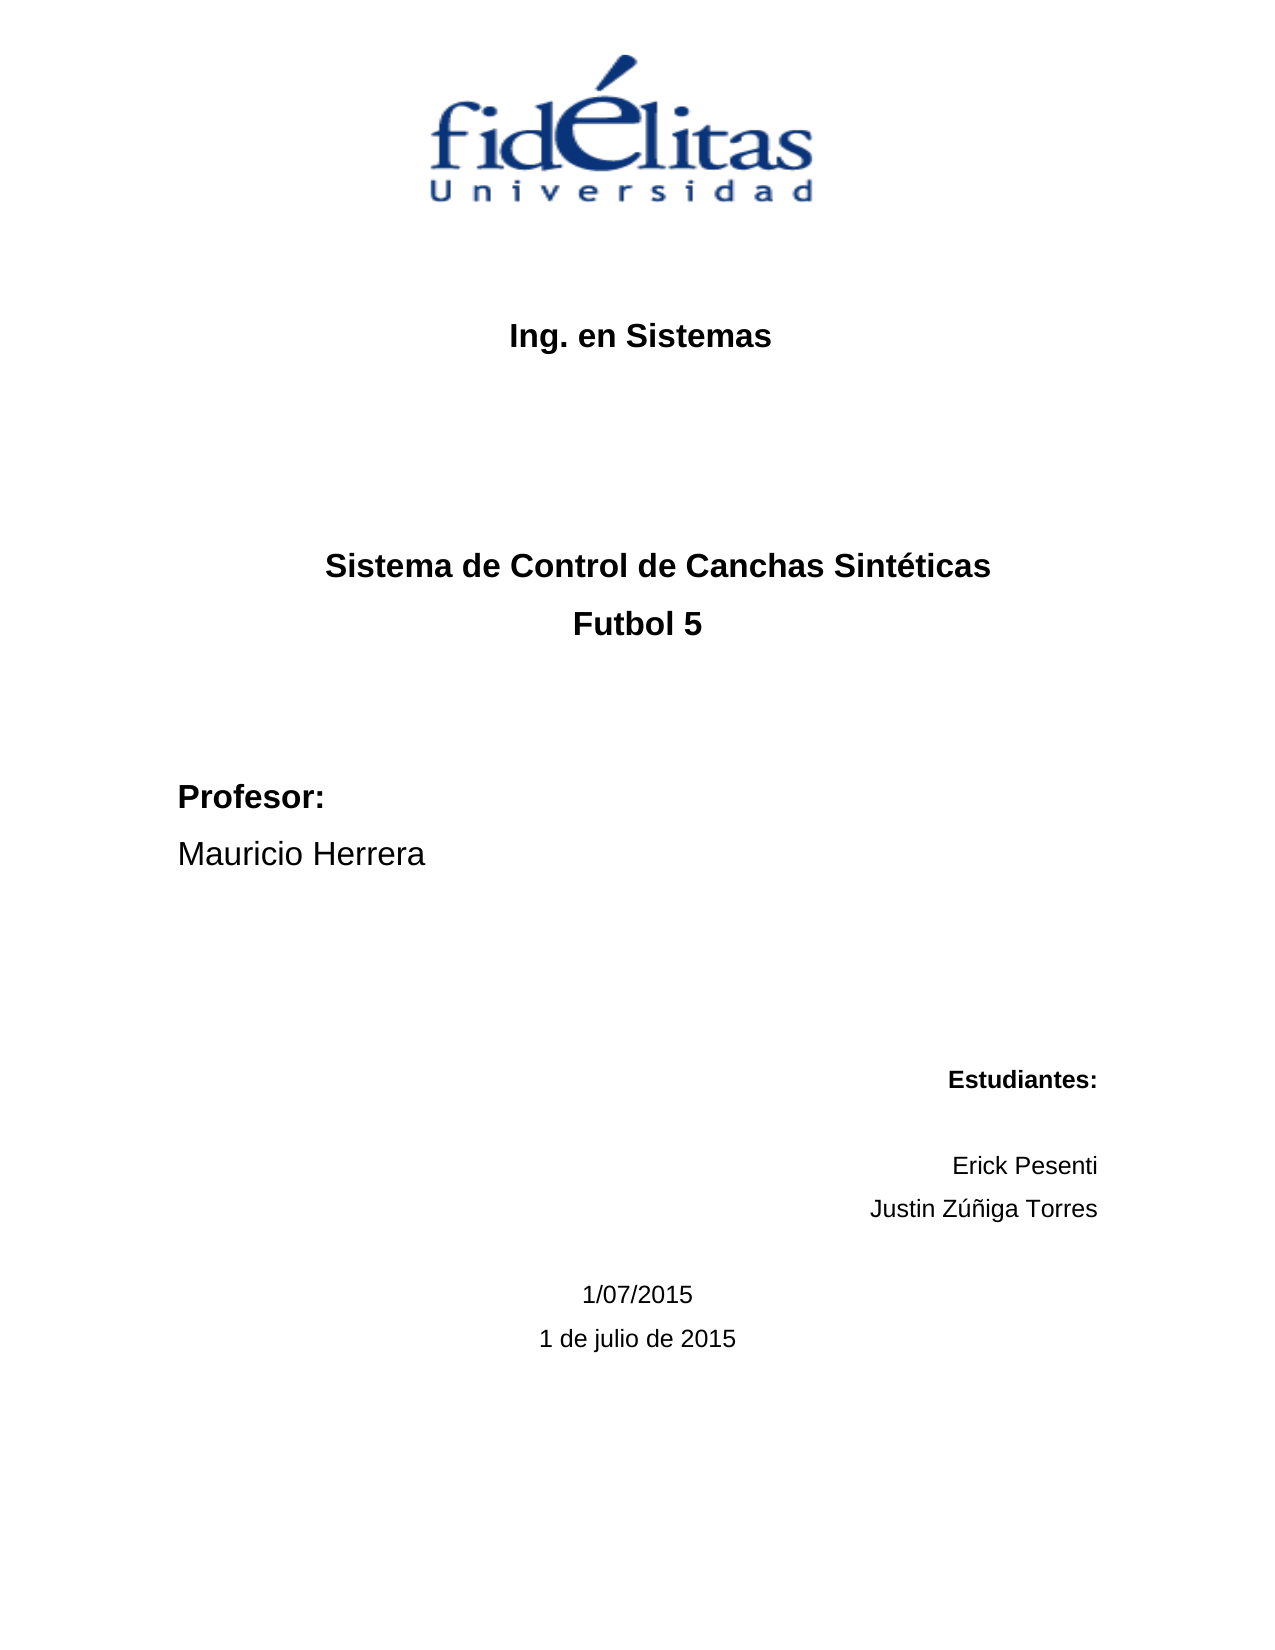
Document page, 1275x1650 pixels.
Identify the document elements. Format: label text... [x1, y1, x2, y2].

text Justin Zúñiga Torres [177, 1194, 1098, 1223]
text Profesor: [177, 777, 1098, 815]
text 1/07/2015 [177, 1281, 1098, 1309]
text 1 de julio de 2015 [177, 1324, 1098, 1352]
picture [400, 44, 853, 239]
text Ing. en Sistemas [472, 316, 1098, 354]
text Erick Pesenti [177, 1151, 1098, 1180]
text Estudiantes: [177, 1065, 1098, 1094]
text Sistema de Control de Canchas Sintéticas [251, 546, 1098, 585]
text Futbol 5 [177, 604, 1098, 642]
text Mauricio Herrera [177, 834, 1098, 873]
